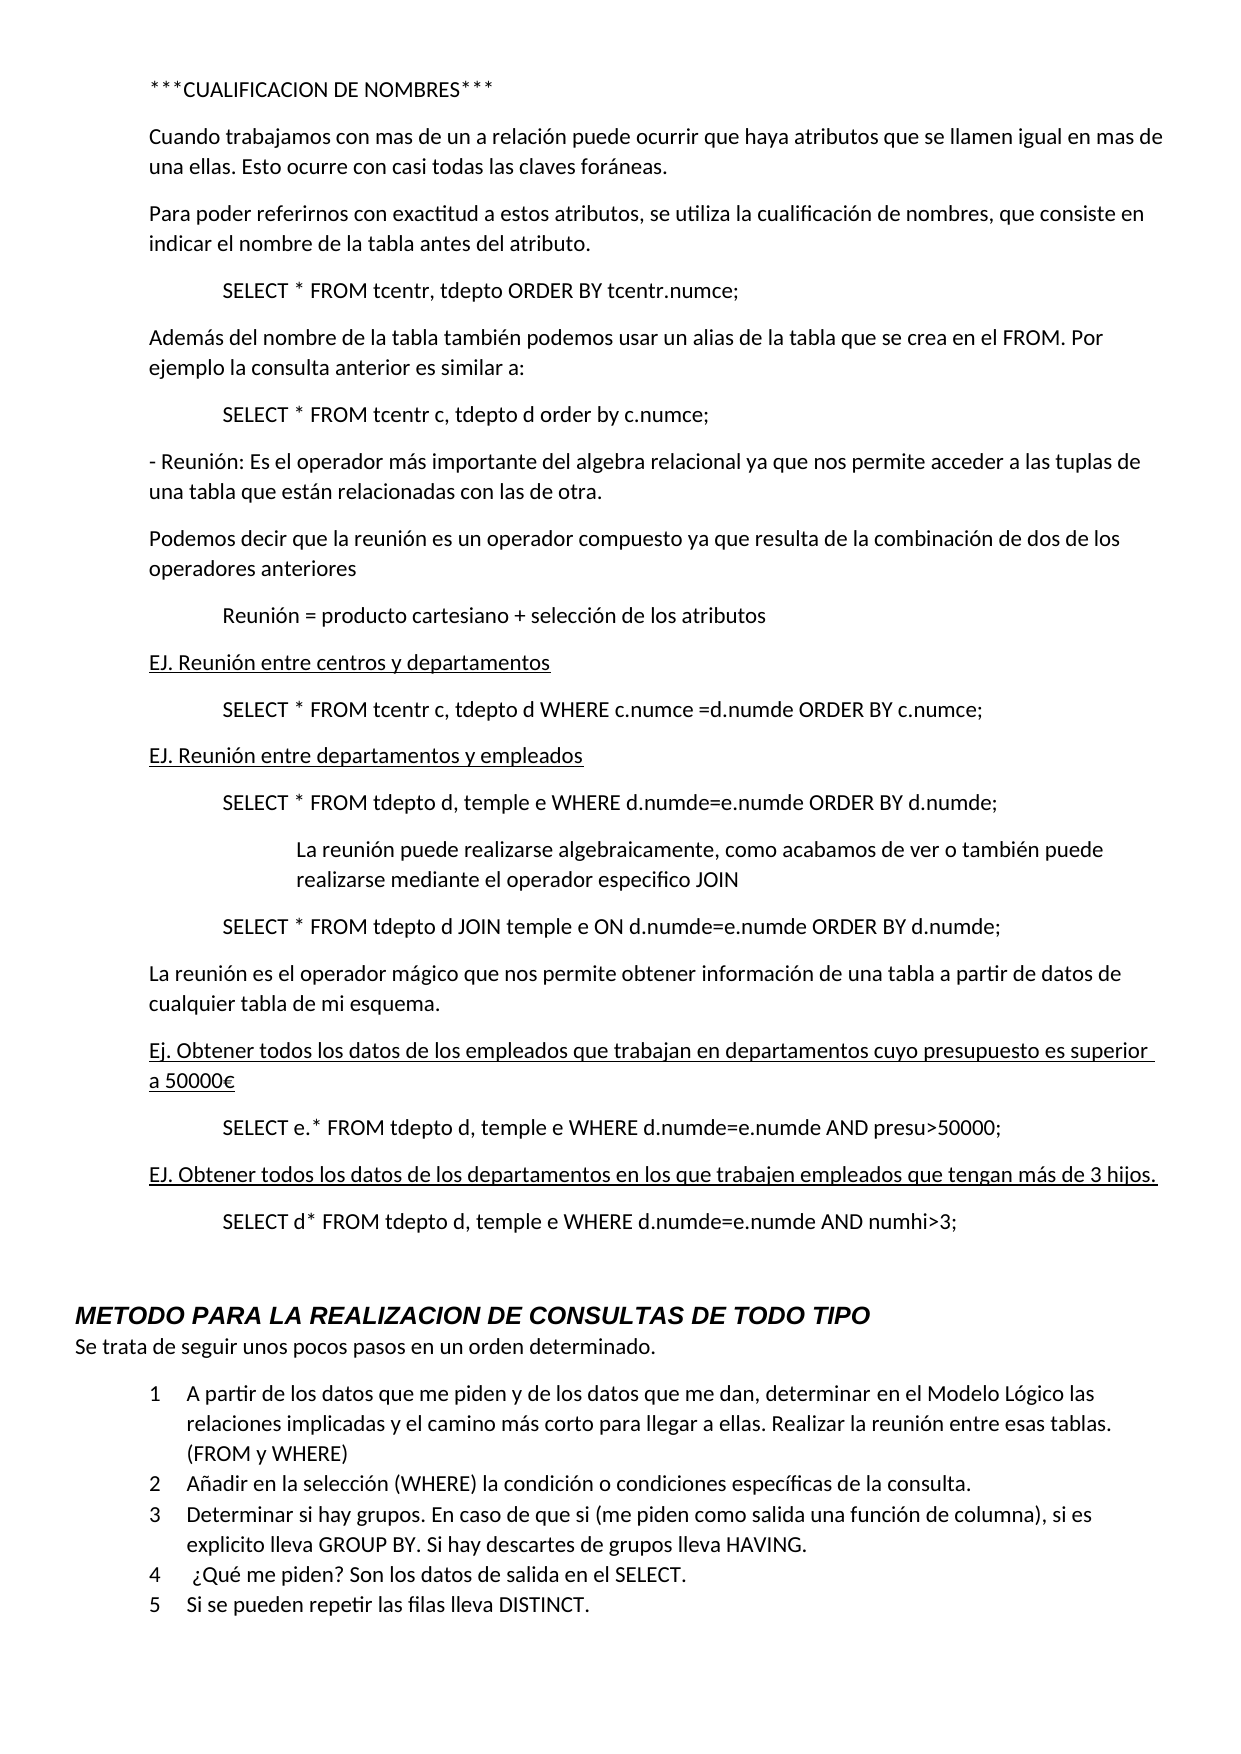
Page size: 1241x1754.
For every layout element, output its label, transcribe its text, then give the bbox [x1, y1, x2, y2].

list Si se pueden repetir las filas lleva DISTINCT. [149, 1590, 1165, 1618]
text ***CUALIFICACION DE NOMBRES*** [149, 75, 1165, 103]
text Podemos decir que la reunión es un operador compuesto ya que resulta de la combinación de dos de los operadores anteriores [149, 524, 1165, 582]
text Además del nombre de la tabla también podemos usar un alias de la tabla que se crea en el FROM. Por ejemplo la consulta anterior es similar a: [149, 323, 1165, 381]
text EJ. Reunión entre centros y departamentos [149, 648, 1165, 676]
text Para poder referirnos con exactitud a estos atributos, se utiliza la cualificación de nombres, que consiste en indicar el nombre de la tabla antes del atributo. [149, 199, 1165, 257]
list Determinar si hay grupos. En caso de que si (me piden como salida una función de columna), si es explicito lleva GROUP BY. Si hay descartes de grupos lleva HAVING. [149, 1500, 1165, 1558]
text Se trata de seguir unos pocos pasos en un orden determinado. [75, 1332, 1165, 1360]
text SELECT d* FROM tdepto d, temple e WHERE d.numde=e.numde AND numhi>3; [75, 1207, 1165, 1235]
list A partir de los datos que me piden y de los datos que me dan, determinar en el Modelo Lógico las relaciones implicadas y el camino más corto para llegar a ellas. Realizar la reunión entre esas tablas. (FROM y WHERE) [149, 1379, 1165, 1467]
text EJ. Obtener todos los datos de los departamentos en los que trabajen empleados que tengan más de 3 hijos. [149, 1160, 1165, 1188]
text SELECT * FROM tdepto d JOIN temple e ON d.numde=e.numde ORDER BY d.numde; [149, 912, 1165, 941]
text SELECT * FROM tdepto d, temple e WHERE d.numde=e.numde ORDER BY d.numde; [149, 788, 1165, 817]
text Ej. Obtener todos los datos de los empleados que trabajan en departamentos cuyo presupuesto es superior a 50000€ [149, 1036, 1165, 1095]
text SELECT e.* FROM tdepto d, temple e WHERE d.numde=e.numde AND presu>50000; [149, 1113, 1165, 1142]
text EJ. Reunión entre departamentos y empleados [149, 742, 1165, 770]
text METODO PARA LA REALIZACION DE CONSULTAS DE TODO TIPO [75, 1301, 1165, 1330]
text - Reunión: Es el operador más importante del algebra relacional ya que nos permite acceder a las tuplas de una tabla que están relacionadas con las de otra. [149, 447, 1165, 505]
text Reunión = producto cartesiano + selección de los atributos [149, 601, 1165, 629]
text La reunión es el operador mágico que nos permite obtener información de una tabla a partir de datos de cualquier tabla de mi esquema. [149, 959, 1165, 1018]
text Cuando trabajamos con mas de un a relación puede ocurrir que haya atributos que se llamen igual en mas de una ellas. Esto ocurre con casi todas las claves foráneas. [149, 122, 1165, 180]
list ¿Qué me piden? Son los datos de salida en el SELECT. [149, 1560, 1165, 1588]
text La reunión puede realizarse algebraicamente, como acabamos de ver o también puede realizarse mediante el operador especifico JOIN [296, 835, 1165, 894]
text SELECT * FROM tcentr c, tdepto d order by c.numce; [149, 400, 1165, 428]
text SELECT * FROM tcentr, tdepto ORDER BY tcentr.numce; [149, 276, 1165, 304]
text SELECT * FROM tcentr c, tdepto d WHERE c.numce =d.numde ORDER BY c.numce; [149, 695, 1165, 723]
list Añadir en la selección (WHERE) la condición o condiciones específicas de la consulta. [149, 1469, 1165, 1498]
